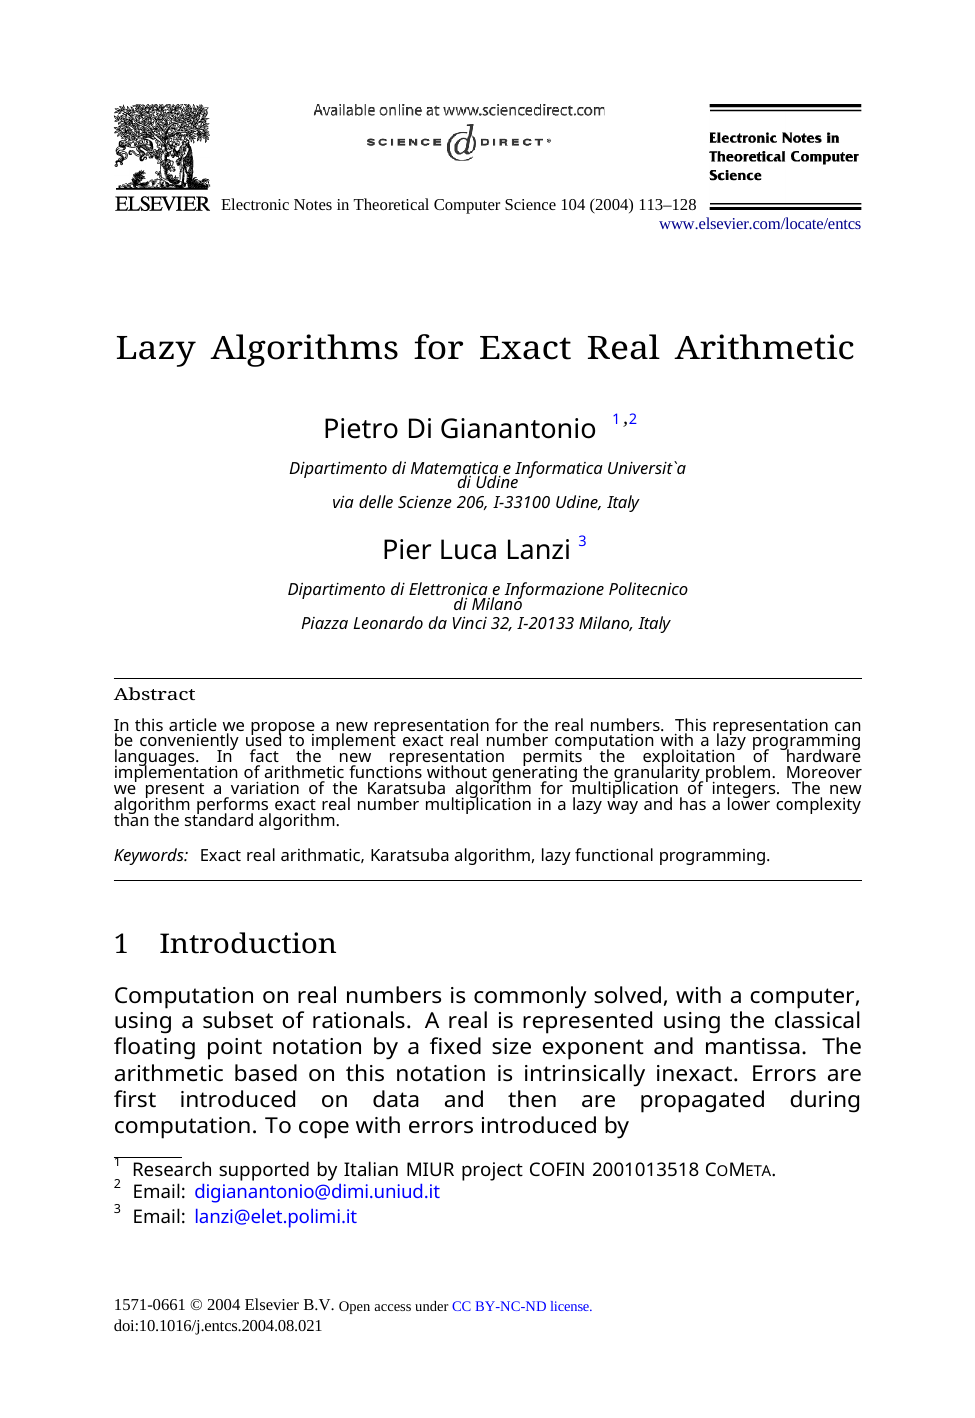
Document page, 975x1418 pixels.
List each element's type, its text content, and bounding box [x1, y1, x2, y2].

text 1 Research supported by Italian MIUR project COFIN 2001013518 CoMeta. [113, 1155, 914, 1181]
subtitle Pietro Di Gianantonio 1 ,2 [67, 404, 894, 446]
text 1571-0661 © 2004 Elsevier B.V. Open access under CC BY-NC-ND license. [114, 1294, 914, 1315]
text 2 Email: digianantonio@dimi.uniud.it [113, 1181, 914, 1203]
title Lazy Algorithms for Exact Real Arithmetic [93, 325, 877, 369]
text Dipartimento di Elettronica e Informazione Politecnico di Milano [286, 583, 689, 615]
text Keywords: Exact real arithmatic, Karatsuba algorithm, lazy functional programming. [113, 843, 914, 866]
text doi:10.1016/j.entcs.2004.08.021 [114, 1316, 914, 1335]
text Electronic Notes in Theoretical Computer Science 104 (2004) 113–128 [203, 104, 879, 213]
text via delle Scienze 206, I-33100 Udine, Italy [67, 494, 904, 512]
subtitle Introduction [113, 924, 914, 961]
text Piazza Leonardo da Vinci 32, I-20133 Milano, Italy [67, 615, 904, 633]
text 3 Email: lanzi@elet.polimi.it [113, 1203, 914, 1228]
text Abstract [113, 683, 914, 705]
text Dipartimento di Matematica e Informatica Universit`a di Udine [286, 462, 689, 494]
text Computation on real numbers is commonly solved, with a computer, using a subset of rationals. A real is represented using the classical floating point notation by a fixed size exponent and mantissa. The arithmetic based on this notation is intrinsically inexact. Errors are first introduced on data and then are propagated during computation. To cope with errors introduced by [113, 982, 862, 1140]
picture [113, 104, 211, 211]
text In this article we propose a new representation for the real numbers. This representation can be conveniently used to implement exact real number computation with a lazy programming languages. In fact the new representation permits the exploitation of hardware implementation of arithmetic functions without generating the granularity problem. Moreover we present a variation of the Karatsuba algorithm for multiplication of integers. The new algorithm performs exact real number multiplication in a lazy way and has a lower complexity than the standard algorithm. [113, 719, 862, 832]
picture [709, 104, 862, 210]
text www.elsevier.com/locate/entcs [113, 214, 862, 233]
subtitle Pier Luca Lanzi 3 [67, 530, 903, 567]
